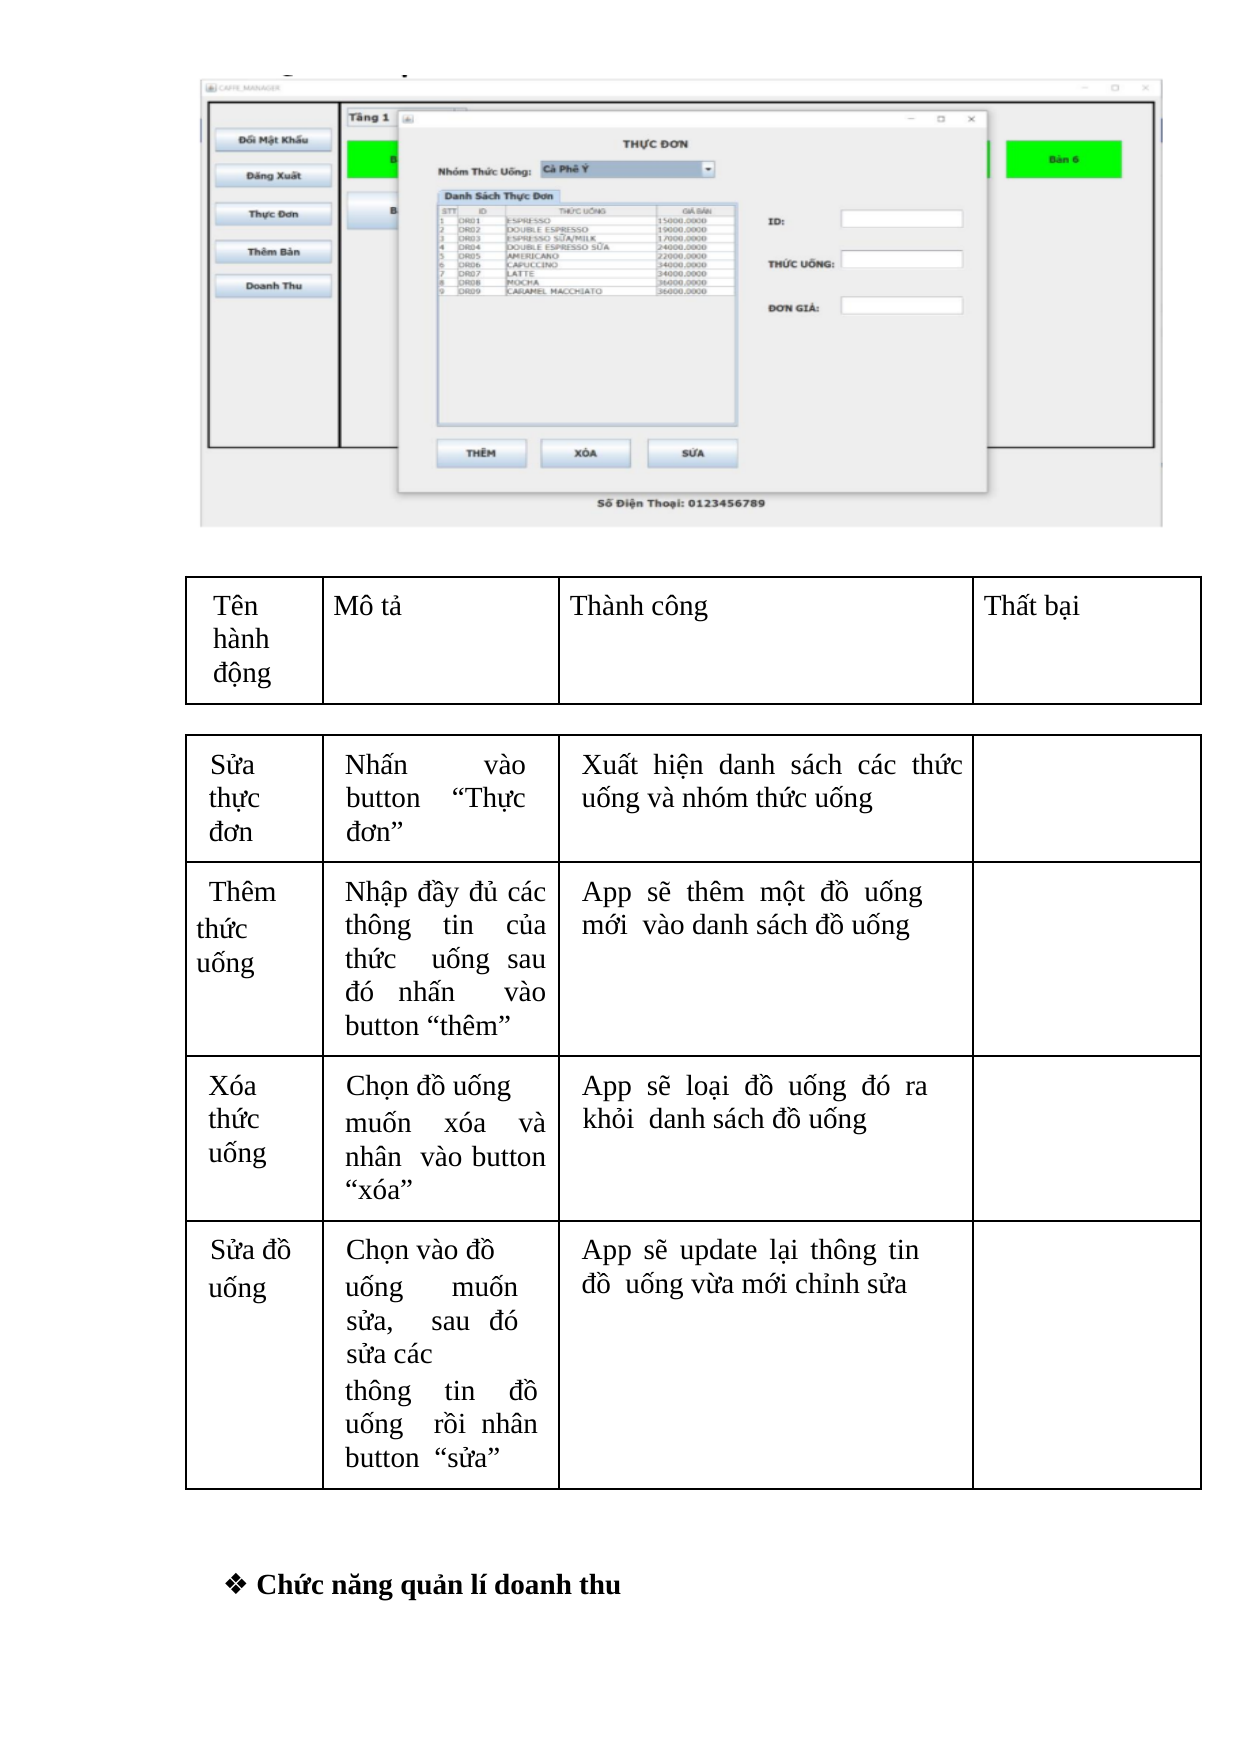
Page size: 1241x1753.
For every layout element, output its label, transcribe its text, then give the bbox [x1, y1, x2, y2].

table_cell [974, 1222, 1200, 1487]
table_header Thành công [560, 578, 972, 702]
table_cell App sẽ thêm một đồ uống mới vào danh sách đồ uống [560, 863, 972, 1055]
table_header Thất bại [974, 578, 1200, 702]
table_cell Nhập đầy đủ các thông tin của thức uống sau đó nhấn vào button “thêm” [324, 863, 558, 1055]
table_cell [974, 863, 1200, 1055]
table_header [974, 736, 1200, 861]
picture [191, 75, 1175, 536]
table_header Mô tả [324, 578, 558, 702]
table_header Sửa thực đơn [187, 736, 322, 861]
table_cell [974, 1057, 1200, 1220]
table_cell Sửa đồ uống [187, 1222, 322, 1487]
table_cell Xóa thức uống [187, 1057, 322, 1220]
table_header Xuất hiện danh sách các thức uống và nhóm thức uống [560, 736, 972, 861]
table_header Tên hành động [187, 578, 322, 702]
table_cell Thêm thức uống [187, 863, 322, 1055]
table_cell Chọn vào đồ uống muốn sửa, sau đó sửa các thông tin đồ uống rồi nhân button “sửa” [324, 1222, 558, 1487]
table_header Nhấn vào button “Thực đơn” [324, 736, 558, 861]
table_cell Chọn đồ uống muốn xóa và nhân vào button “xóa” [324, 1057, 558, 1220]
table_cell App sẽ loại đồ uống đó ra khỏi danh sách đồ uống [560, 1057, 972, 1220]
table_cell App sẽ update lại thông tin đồ uống vừa mới chỉnh sửa [560, 1222, 972, 1487]
text Chức năng quản lí doanh thu [223, 1563, 1090, 1603]
